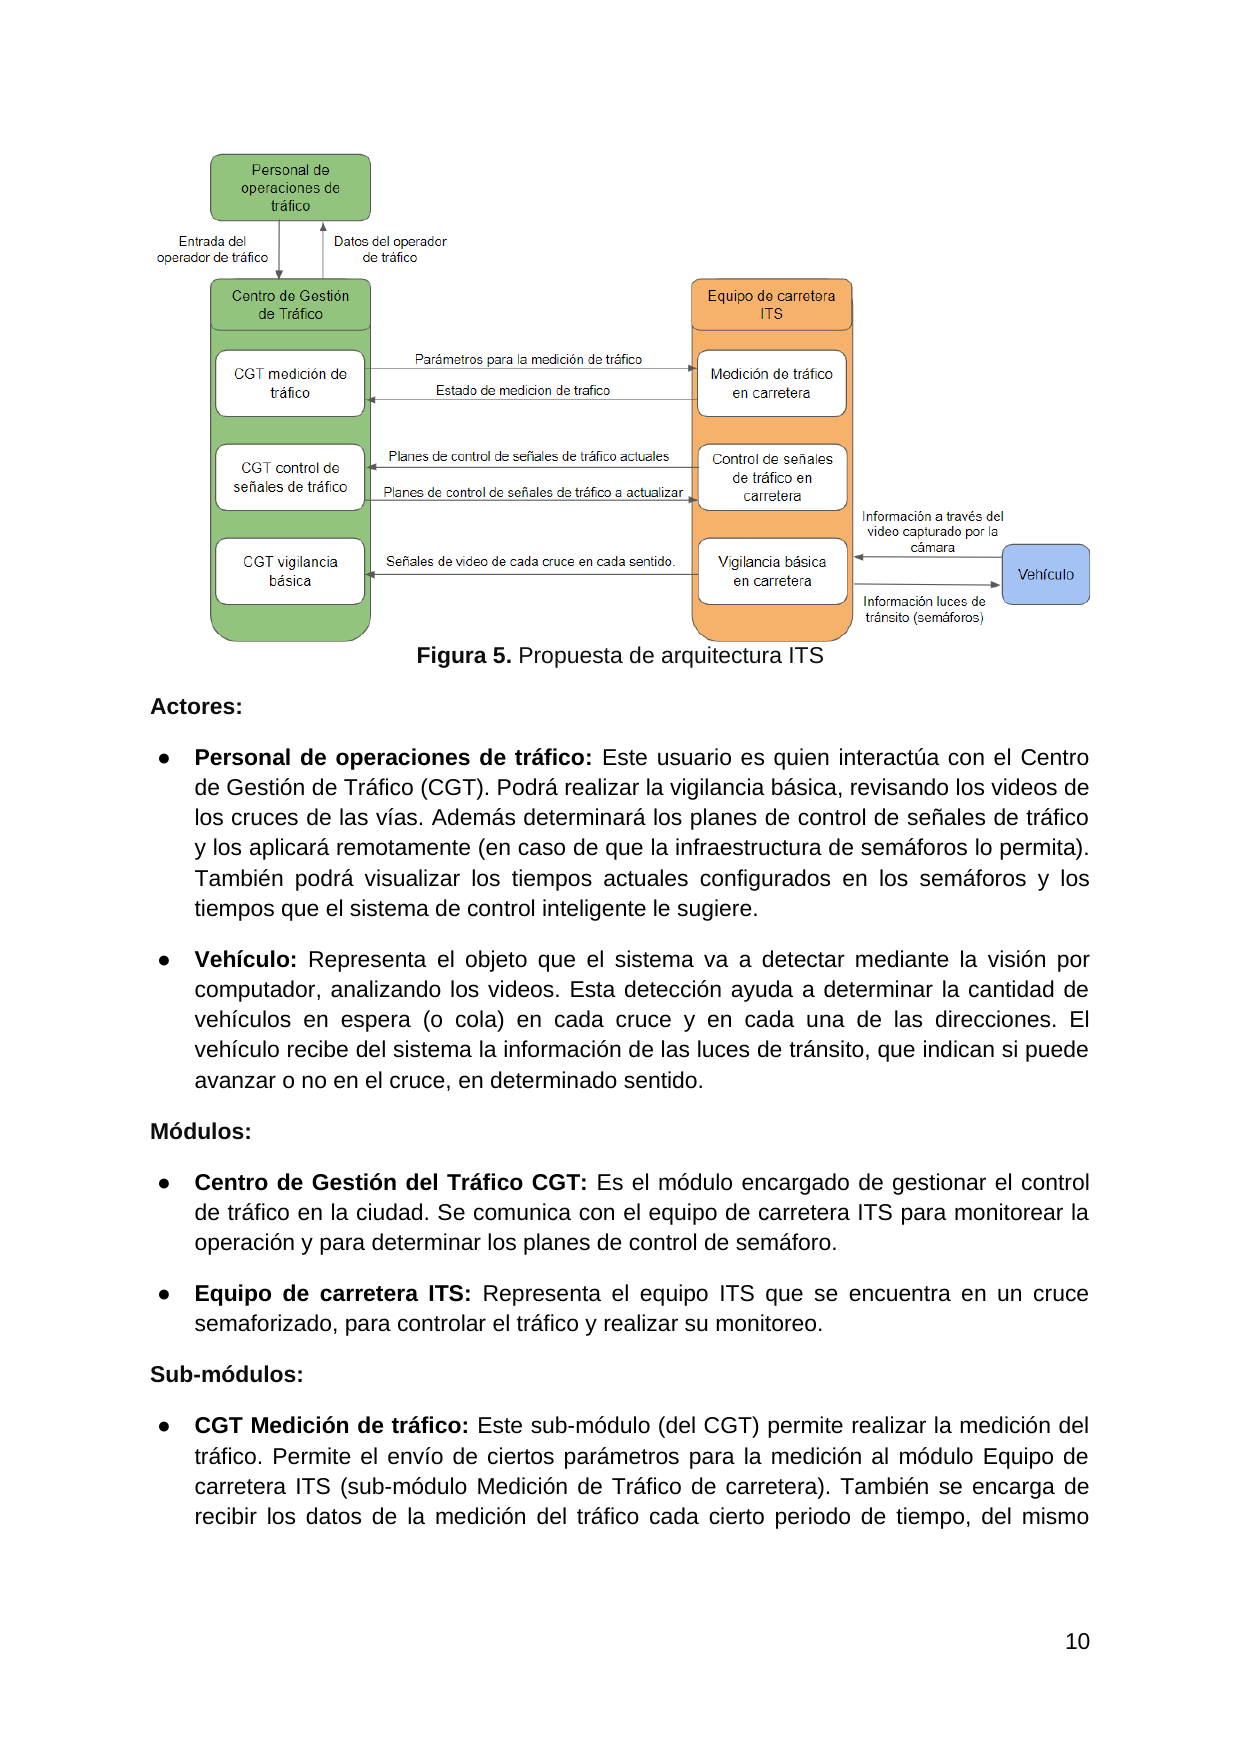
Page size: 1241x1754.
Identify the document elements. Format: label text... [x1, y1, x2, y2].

text Figura 5. Propuesta de arquitectura ITS [150, 642, 1090, 668]
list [157, 1412, 1090, 1529]
list Vehículo: Representa el objeto que el sistema va a detectar mediante la visión por computador, analizando los videos. Esta detección ayuda a determinar la cantidad de vehículos en espera (o cola) en cada cruce y en cada una de las direcciones. El vehículo recibe del sistema la información de las luces de tránsito, que indican si puede avanzar o no en el cruce, en determinado sentido. [157, 946, 1090, 1093]
list Centro de Gestión del Tráfico CGT: Es el módulo encargado de gestionar el control de tráfico en la ciudad. Se comunica con el equipo de carretera ITS para monitorear la operación y para determinar los planes de control de semáforo. [157, 1169, 1090, 1256]
list Equipo de carretera ITS: Representa el equipo ITS que se encuentra en un cruce semaforizado, para controlar el tráfico y realizar su monitoreo. [157, 1280, 1090, 1337]
text Actores: [150, 693, 1090, 719]
text Sub-módulos: [150, 1361, 1090, 1388]
picture [150, 150, 1091, 642]
list Personal de operaciones de tráfico: Este usuario es quien interactúa con el Centro de Gestión de Tráfico (CGT). Podrá realizar la vigilancia básica, revisando los videos de los cruces de las vías. Además determinará los planes de control de señales de tráfico y los aplicará remotamente (en caso de que la infraestructura de semáforos lo permita). También podrá visualizar los tiempos actuales configurados en los semáforos y los tiempos que el sistema de control inteligente le sugiere. [157, 744, 1090, 921]
text Módulos: [150, 1118, 1090, 1144]
